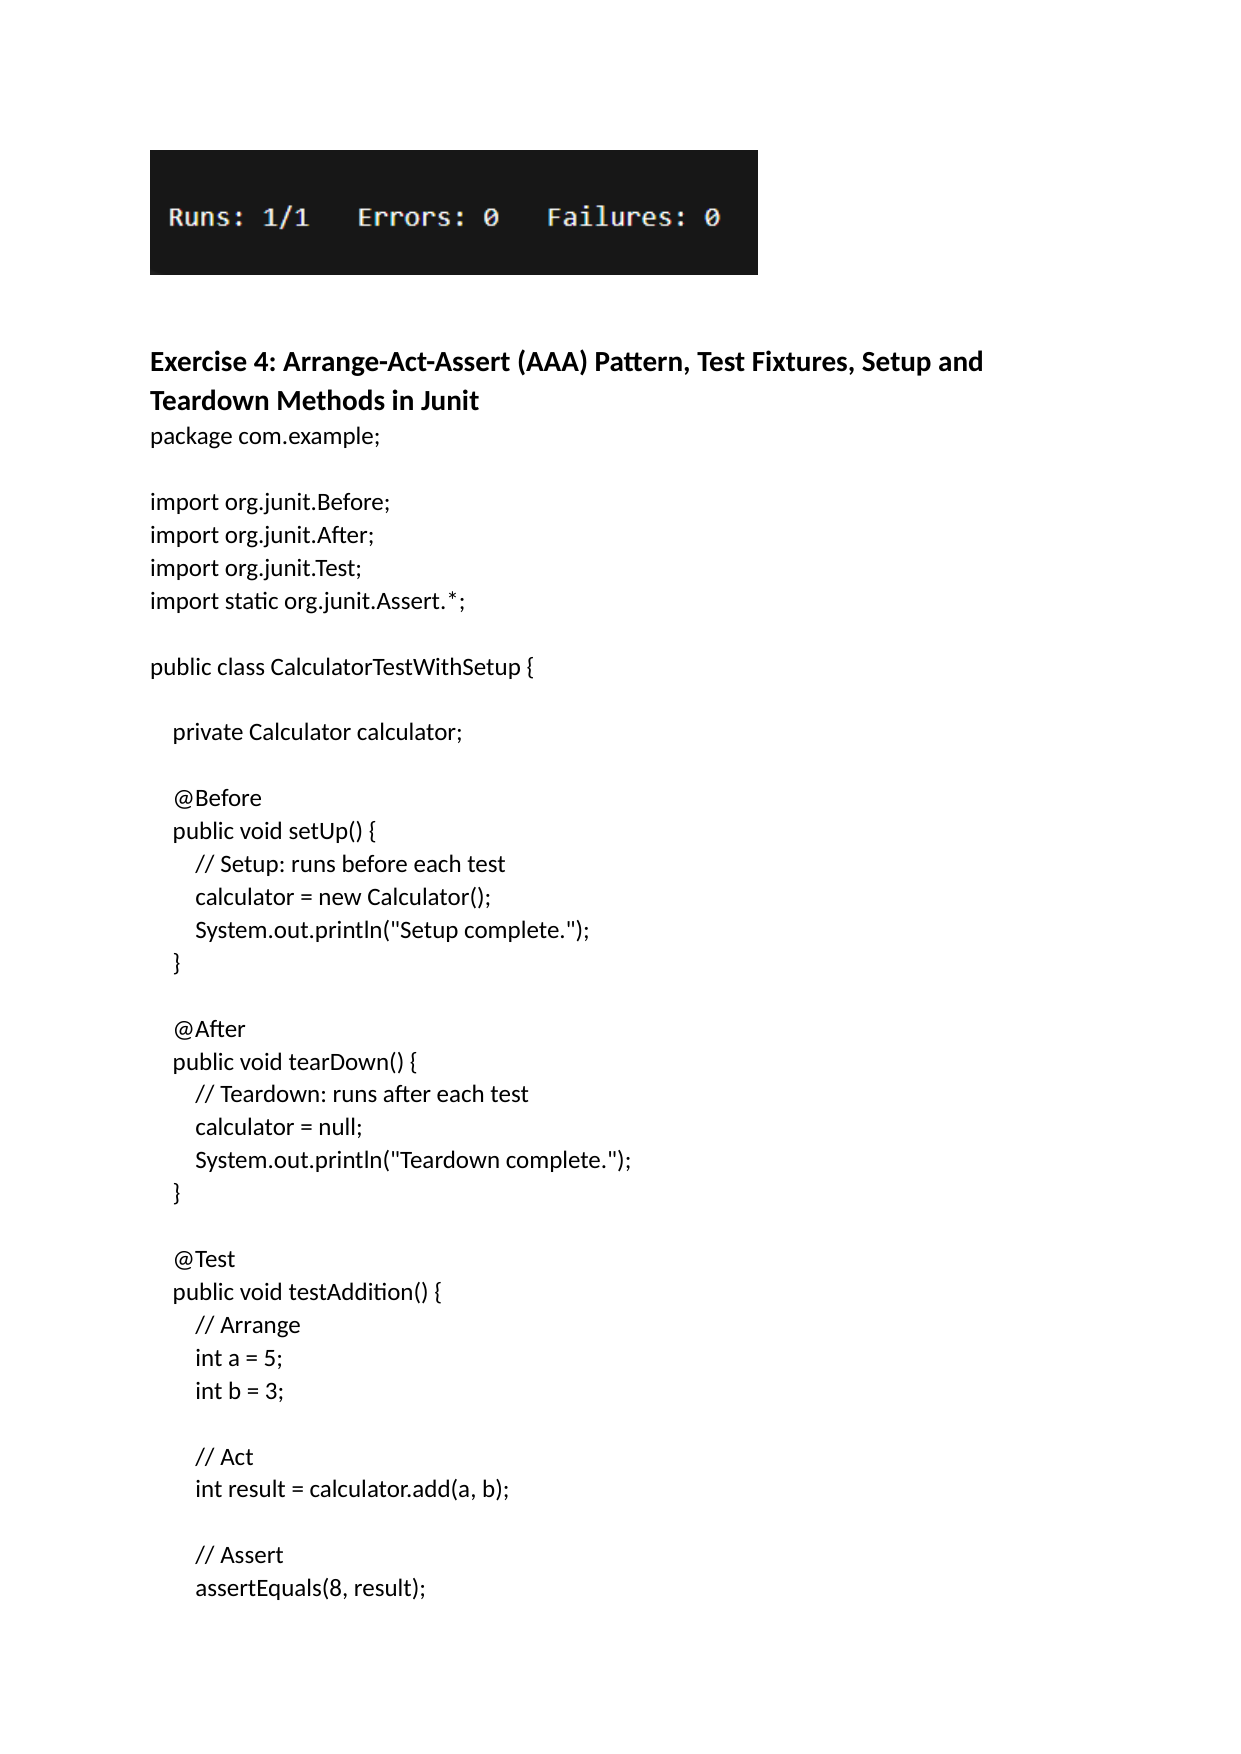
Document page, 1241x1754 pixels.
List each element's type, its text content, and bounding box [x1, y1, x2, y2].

text // Teardown: runs after each test [150, 1079, 1090, 1109]
text int result = calculator.add(a, b); [150, 1474, 1090, 1504]
text Exercise 4: Arrange-Act-Assert (AAA) Pattern, Test Fixtures, Setup and Teardown Methods in Junit [150, 343, 1090, 417]
text import static org.junit.Assert.*; [150, 585, 1090, 615]
text assertEquals(8, result); [150, 1572, 1090, 1603]
text public class CalculatorTestWithSetup { [150, 651, 1090, 681]
text private Calculator calculator; [150, 717, 1090, 747]
text calculator = null; [150, 1112, 1090, 1142]
text calculator = new Calculator(); [150, 881, 1090, 912]
text int a = 5; [150, 1342, 1090, 1372]
text System.out.println("Teardown complete."); [150, 1144, 1090, 1175]
text @Before [150, 782, 1090, 813]
text import org.junit.Test; [150, 552, 1090, 582]
text int b = 3; [150, 1375, 1090, 1405]
text System.out.println("Setup complete."); [150, 914, 1090, 944]
text @Test [150, 1243, 1090, 1274]
text import org.junit.After; [150, 519, 1090, 549]
text public void tearDown() { [150, 1046, 1090, 1076]
text // Setup: runs before each test [150, 848, 1090, 879]
text public void setUp() { [150, 815, 1090, 846]
text // Assert [150, 1539, 1090, 1570]
text public void testAddition() { [150, 1276, 1090, 1307]
text // Arrange [150, 1309, 1090, 1339]
text } [150, 1177, 1090, 1208]
picture [150, 150, 758, 275]
text @After [150, 1013, 1090, 1043]
text package com.example; [150, 420, 1090, 451]
text import org.junit.Before; [150, 486, 1090, 517]
text // Act [150, 1441, 1090, 1471]
text } [150, 947, 1090, 977]
